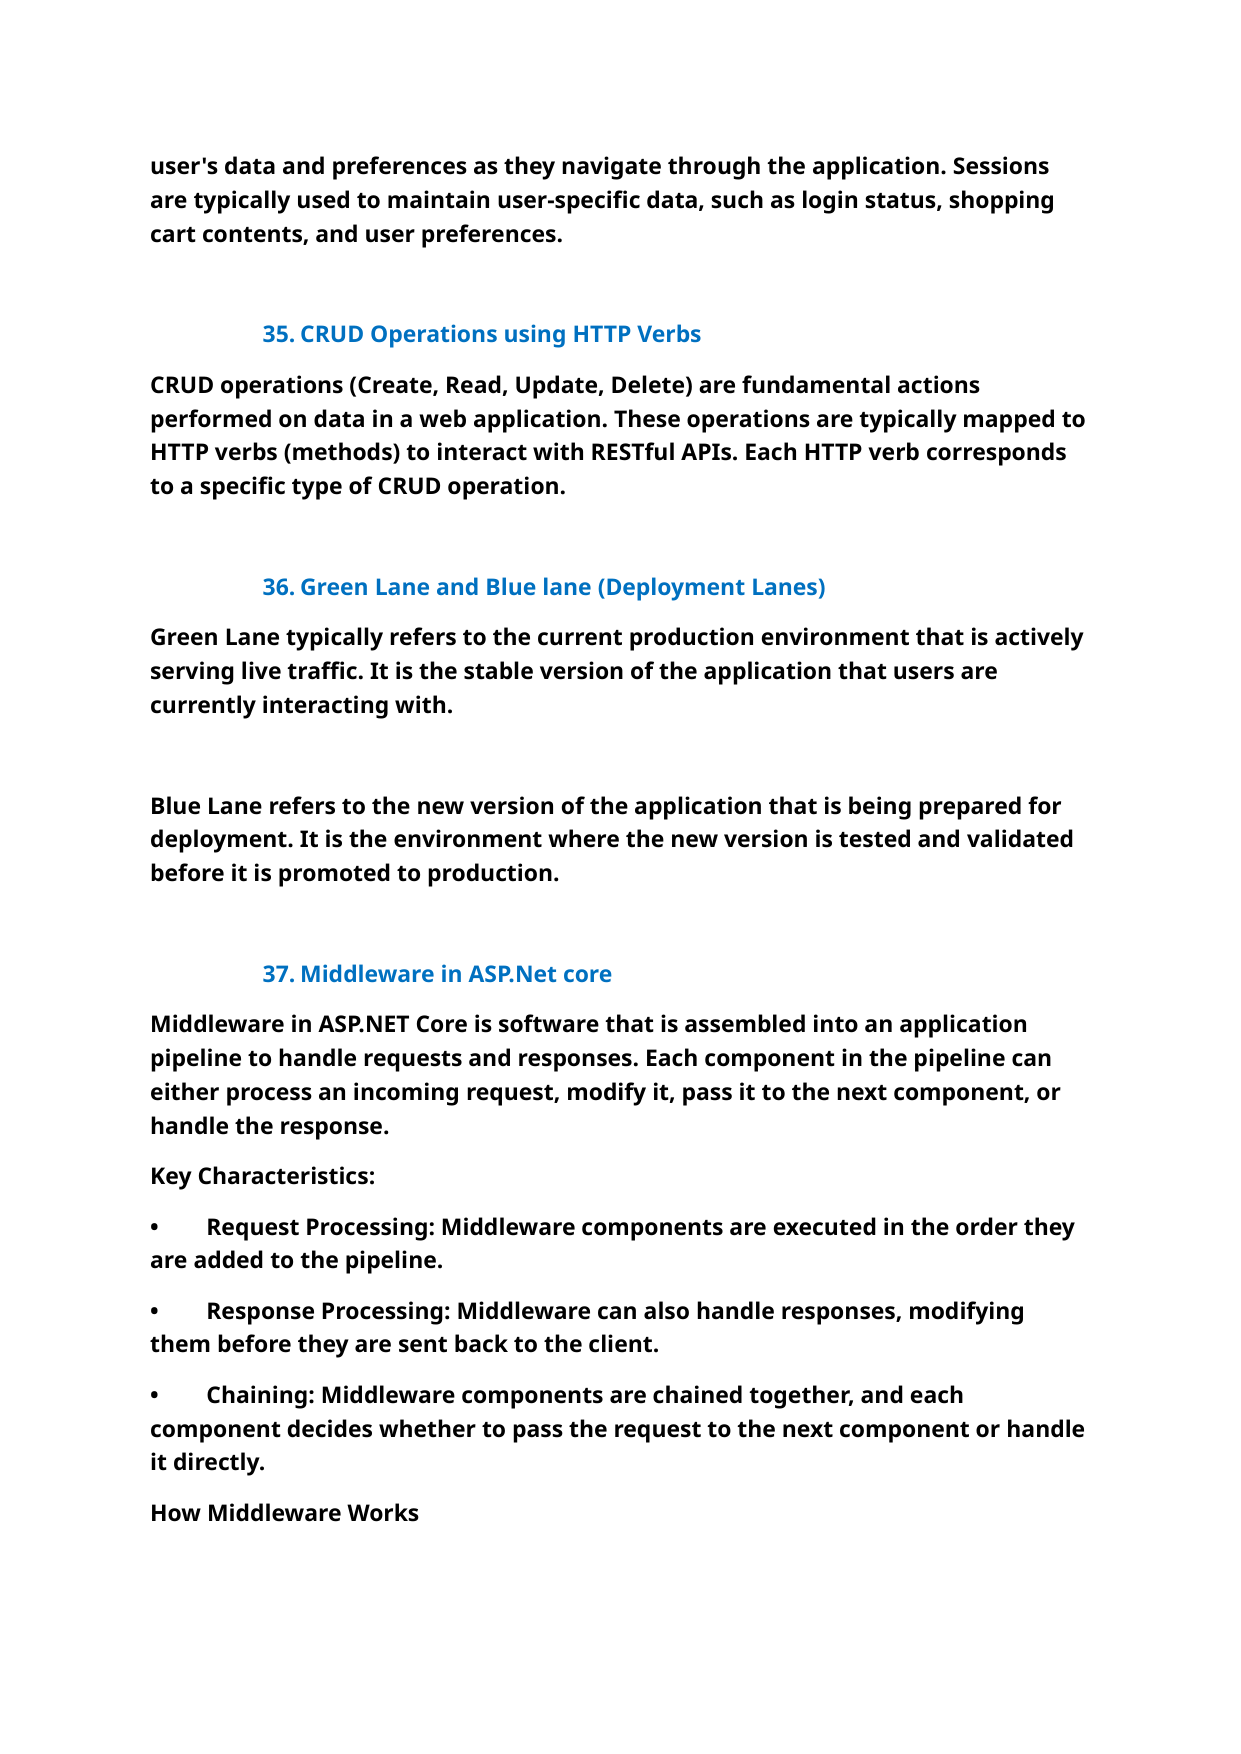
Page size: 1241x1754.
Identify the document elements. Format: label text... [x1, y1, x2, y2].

list Middleware in ASP.Net core [262, 958, 1090, 989]
text Blue Lane refers to the new version of the application that is being prepared for deployment. It is the environment where the new version is tested and validated before it is promoted to production. [150, 789, 1090, 888]
list CRUD Operations using HTTP Verbs [262, 318, 1090, 349]
text How Middleware Works [150, 1497, 1090, 1528]
text CRUD operations (Create, Read, Update, Delete) are fundamental actions performed on data in a web application. These operations are typically mapped to HTTP verbs (methods) to interact with RESTful APIs. Each HTTP verb corresponds to a specific type of CRUD operation. [150, 369, 1090, 501]
text • Chaining: Middleware components are chained together, and each component decides whether to pass the request to the next component or handle it directly. [150, 1379, 1090, 1477]
text Middleware in ASP.NET Core is software that is assembled into an application pipeline to handle requests and responses. Each component in the pipeline can either process an incoming request, modify it, pass it to the next component, or handle the response. [150, 1008, 1090, 1141]
text Key Characteristics: [150, 1160, 1090, 1191]
list Green Lane and Blue lane (Deployment Lanes) [262, 571, 1090, 602]
text Green Lane typically refers to the current production environment that is actively serving live traffic. It is the stable version of the application that users are currently interacting with. [150, 621, 1090, 720]
text • Response Processing: Middleware can also handle responses, modifying them before they are sent back to the client. [150, 1294, 1090, 1359]
text • Request Processing: Middleware components are executed in the order they are added to the pipeline. [150, 1210, 1090, 1275]
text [150, 150, 1090, 249]
